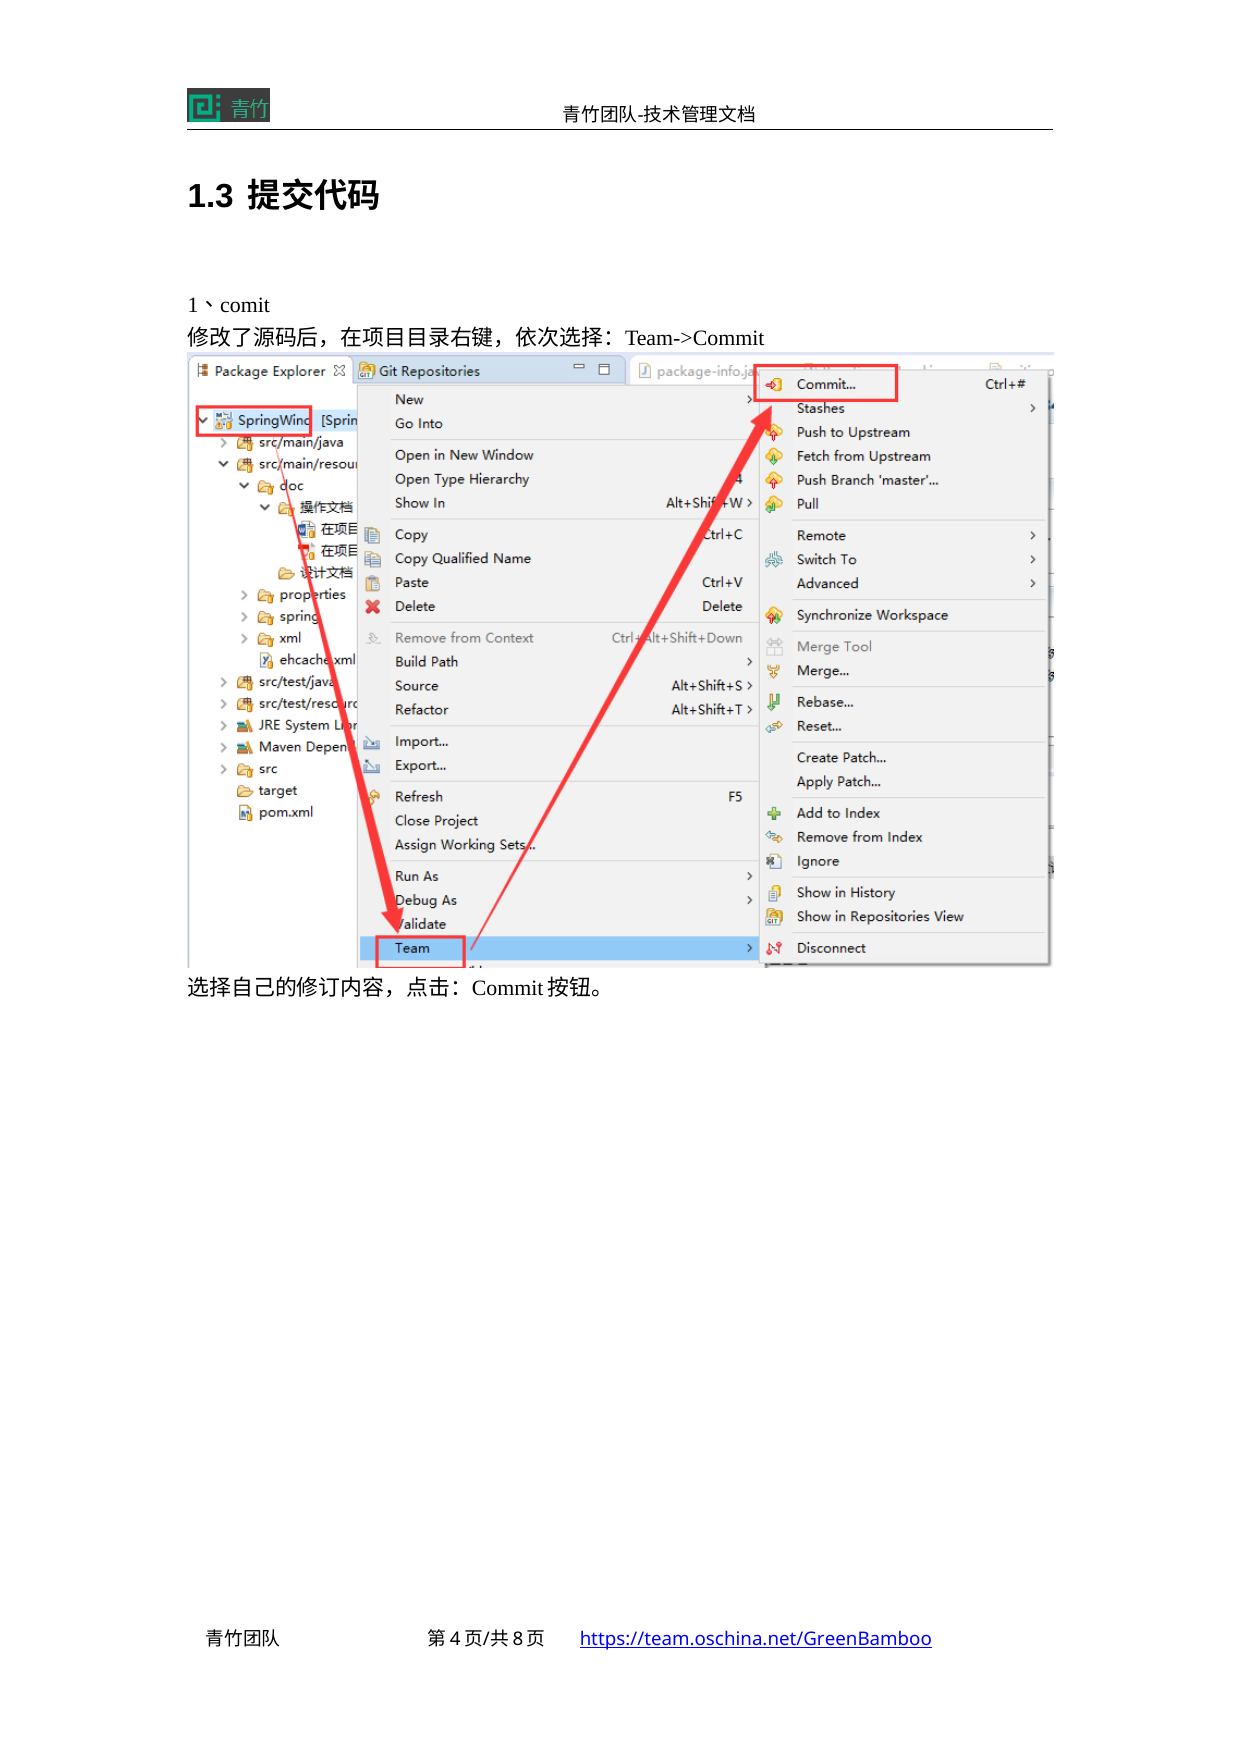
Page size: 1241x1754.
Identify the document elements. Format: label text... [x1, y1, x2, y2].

picture [187, 352, 1054, 968]
text 1、comit [187, 287, 1053, 320]
text 修改了源码后，在项目目录右键，依次选择：Team->Commit [187, 320, 1053, 352]
picture [187, 88, 270, 122]
subtitle 提交代码 [187, 162, 1053, 227]
text 选择自己的修订内容，点击：Commit按钮。 [187, 970, 1053, 1002]
